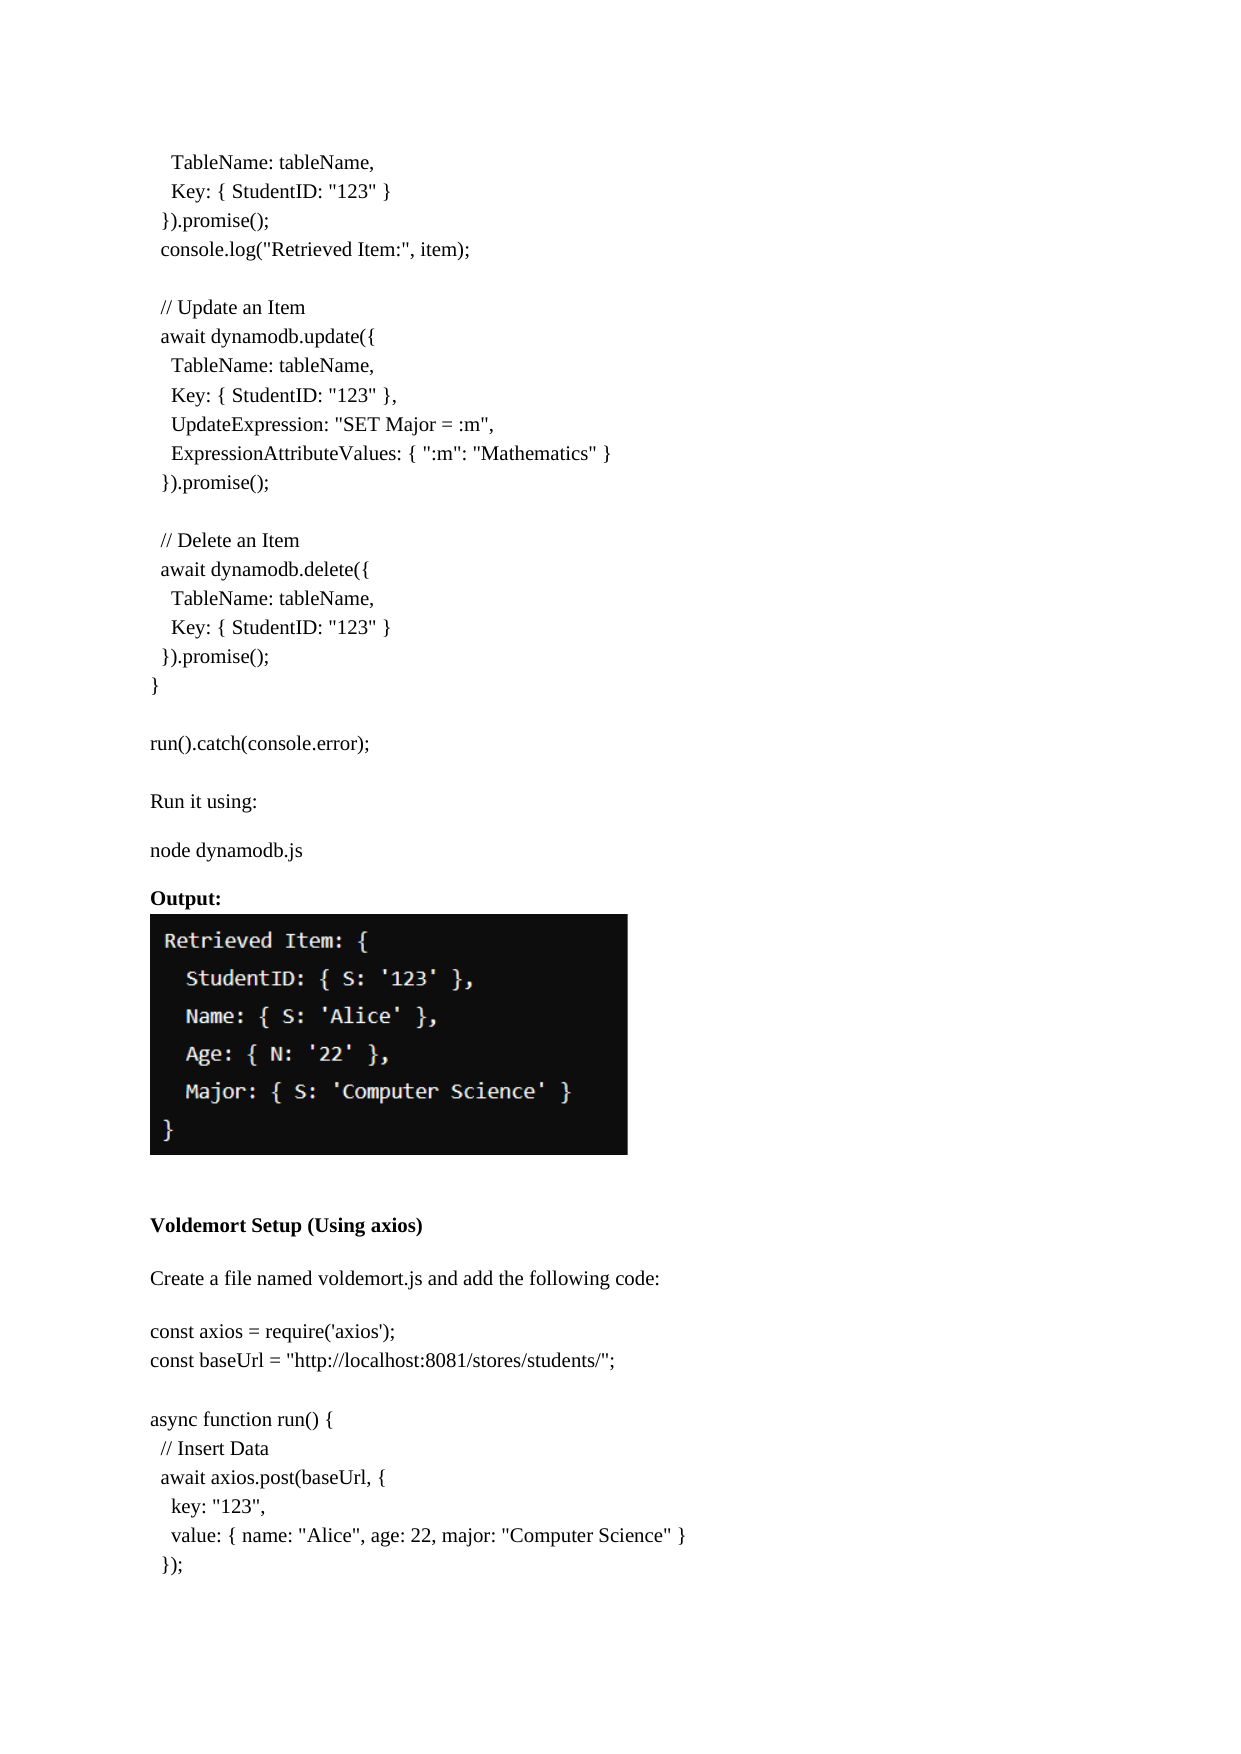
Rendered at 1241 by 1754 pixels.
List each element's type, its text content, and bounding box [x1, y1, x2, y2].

text UpdateExpression: "SET Major = :m", [150, 412, 1090, 436]
text // Delete an Item [150, 528, 1090, 552]
text key: "123", [150, 1494, 1090, 1518]
text }).promise(); [150, 470, 1090, 494]
text ExpressionAttributeValues: { ":m": "Mathematics" } [150, 441, 1090, 465]
text // Update an Item [150, 295, 1090, 319]
text Key: { StudentID: "123" } [150, 615, 1090, 639]
text }).promise(); [150, 644, 1090, 668]
text await dynamodb.update({ [150, 324, 1090, 348]
text TableName: tableName, [150, 586, 1090, 610]
text Key: { StudentID: "123" }, [150, 382, 1090, 407]
text Create a file named voldemort.js and add the following code: [150, 1266, 1090, 1290]
text const baseUrl = "http://localhost:8081/stores/students/"; [150, 1348, 1090, 1372]
text async function run() { [150, 1407, 1090, 1431]
text Run it using: node dynamodb.js Output: [150, 789, 1090, 910]
text TableName: tableName, [150, 353, 1090, 377]
subtitle Voldemort Setup (Using axios) [150, 1213, 1090, 1237]
text }); [150, 1552, 1090, 1576]
text Key: { StudentID: "123" } [150, 179, 1090, 203]
text console.log("Retrieved Item:", item); [150, 237, 1090, 261]
text TableName: tableName, [150, 150, 1090, 174]
text await dynamodb.delete({ [150, 557, 1090, 581]
text // Insert Data [150, 1436, 1090, 1460]
text value: { name: "Alice", age: 22, major: "Computer Science" } [150, 1523, 1090, 1547]
picture [150, 914, 628, 1155]
text }).promise(); [150, 208, 1090, 232]
text const axios = require('axios'); [150, 1319, 1090, 1343]
text await axios.post(baseUrl, { [150, 1465, 1090, 1489]
text } [150, 673, 1090, 697]
text run().catch(console.error); [150, 731, 1090, 755]
